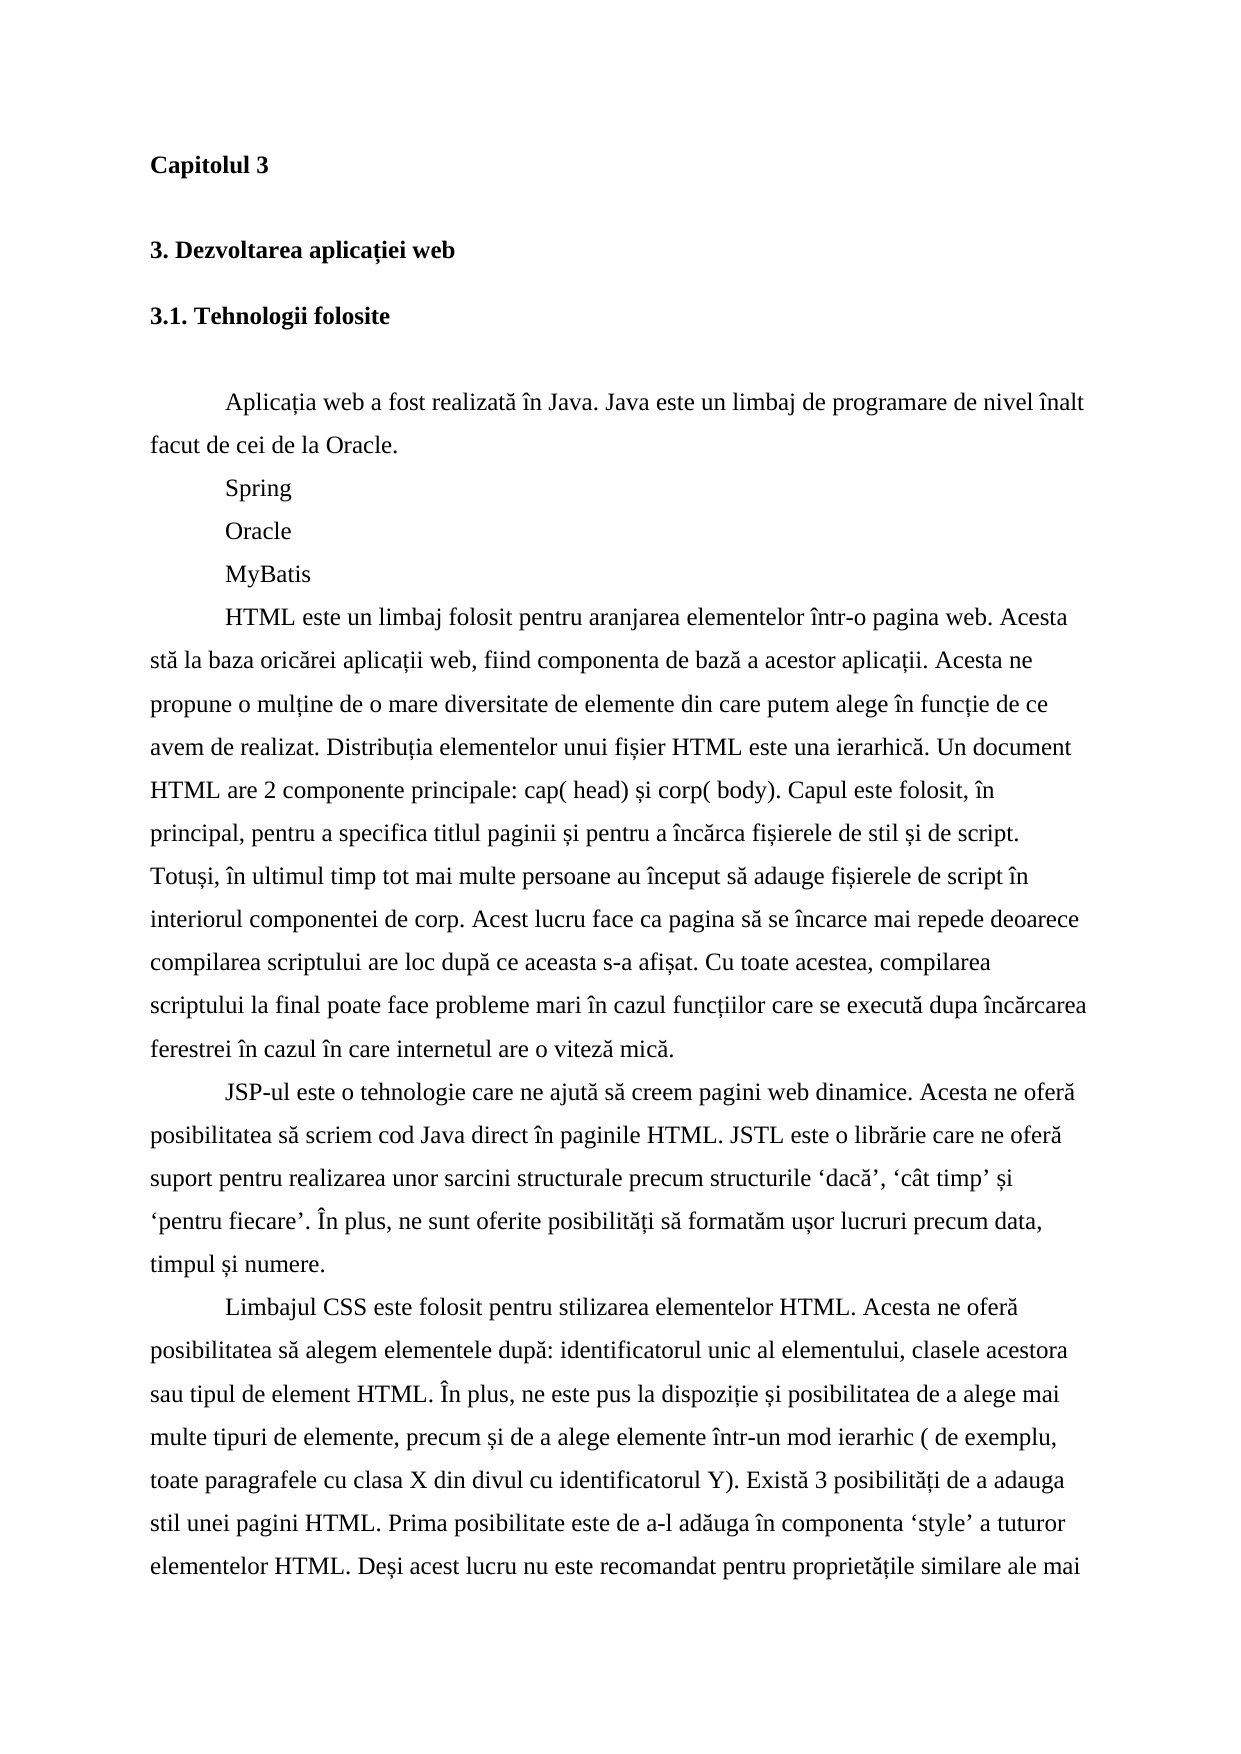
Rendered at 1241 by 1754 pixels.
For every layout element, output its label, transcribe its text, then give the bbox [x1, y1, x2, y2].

text JSP-ul este o tehnologie care ne ajută să creem pagini web dinamice. Acesta ne oferă posibilitatea să scriem cod Java direct în paginile HTML. JSTL este o librărie care ne oferă suport pentru realizarea unor sarcini structurale precum structurile ‘dacă’, ‘cât timp’ și ‘pentru fiecare’. În plus, ne sunt oferite posibilități să formatăm ușor lucruri precum data, timpul și numere. [150, 1077, 1090, 1278]
text Oracle [150, 516, 1090, 545]
text MyBatis [150, 559, 1090, 588]
subtitle 3. Dezvoltarea aplicației web [150, 235, 1090, 263]
text Capitolul 3 [150, 150, 1090, 179]
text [150, 1292, 1090, 1580]
text Aplicația web a fost realizată în Java. Java este un limbaj de programare de nivel înalt facut de cei de la Oracle. [150, 387, 1090, 459]
text HTML este un limbaj folosit pentru aranjarea elementelor într-o pagina web. Acesta stă la baza oricărei aplicații web, fiind componenta de bază a acestor aplicații. Acesta ne propune o mulține de o mare diversitate de elemente din care putem alege în funcție de ce avem de realizat. Distribuția elementelor unui fișier HTML este una ierarhică. Un document HTML are 2 componente principale: cap( head) și corp( body). Capul este folosit, în principal, pentru a specifica titlul paginii și pentru a încărca fișierele de stil și de script. Totuși, în ultimul timp tot mai multe persoane au început să adauge fișierele de script în interiorul componentei de corp. Acest lucru face ca pagina să se încarce mai repede deoarece compilarea scriptului are loc după ce aceasta s-a afișat. Cu toate acestea, compilarea scriptului la final poate face probleme mari în cazul funcțiilor care se execută dupa încărcarea ferestrei în cazul în care internetul are o viteză mică. [150, 602, 1090, 1062]
subtitle 3.1. Tehnologii folosite [150, 301, 1090, 330]
text Spring [150, 473, 1090, 502]
